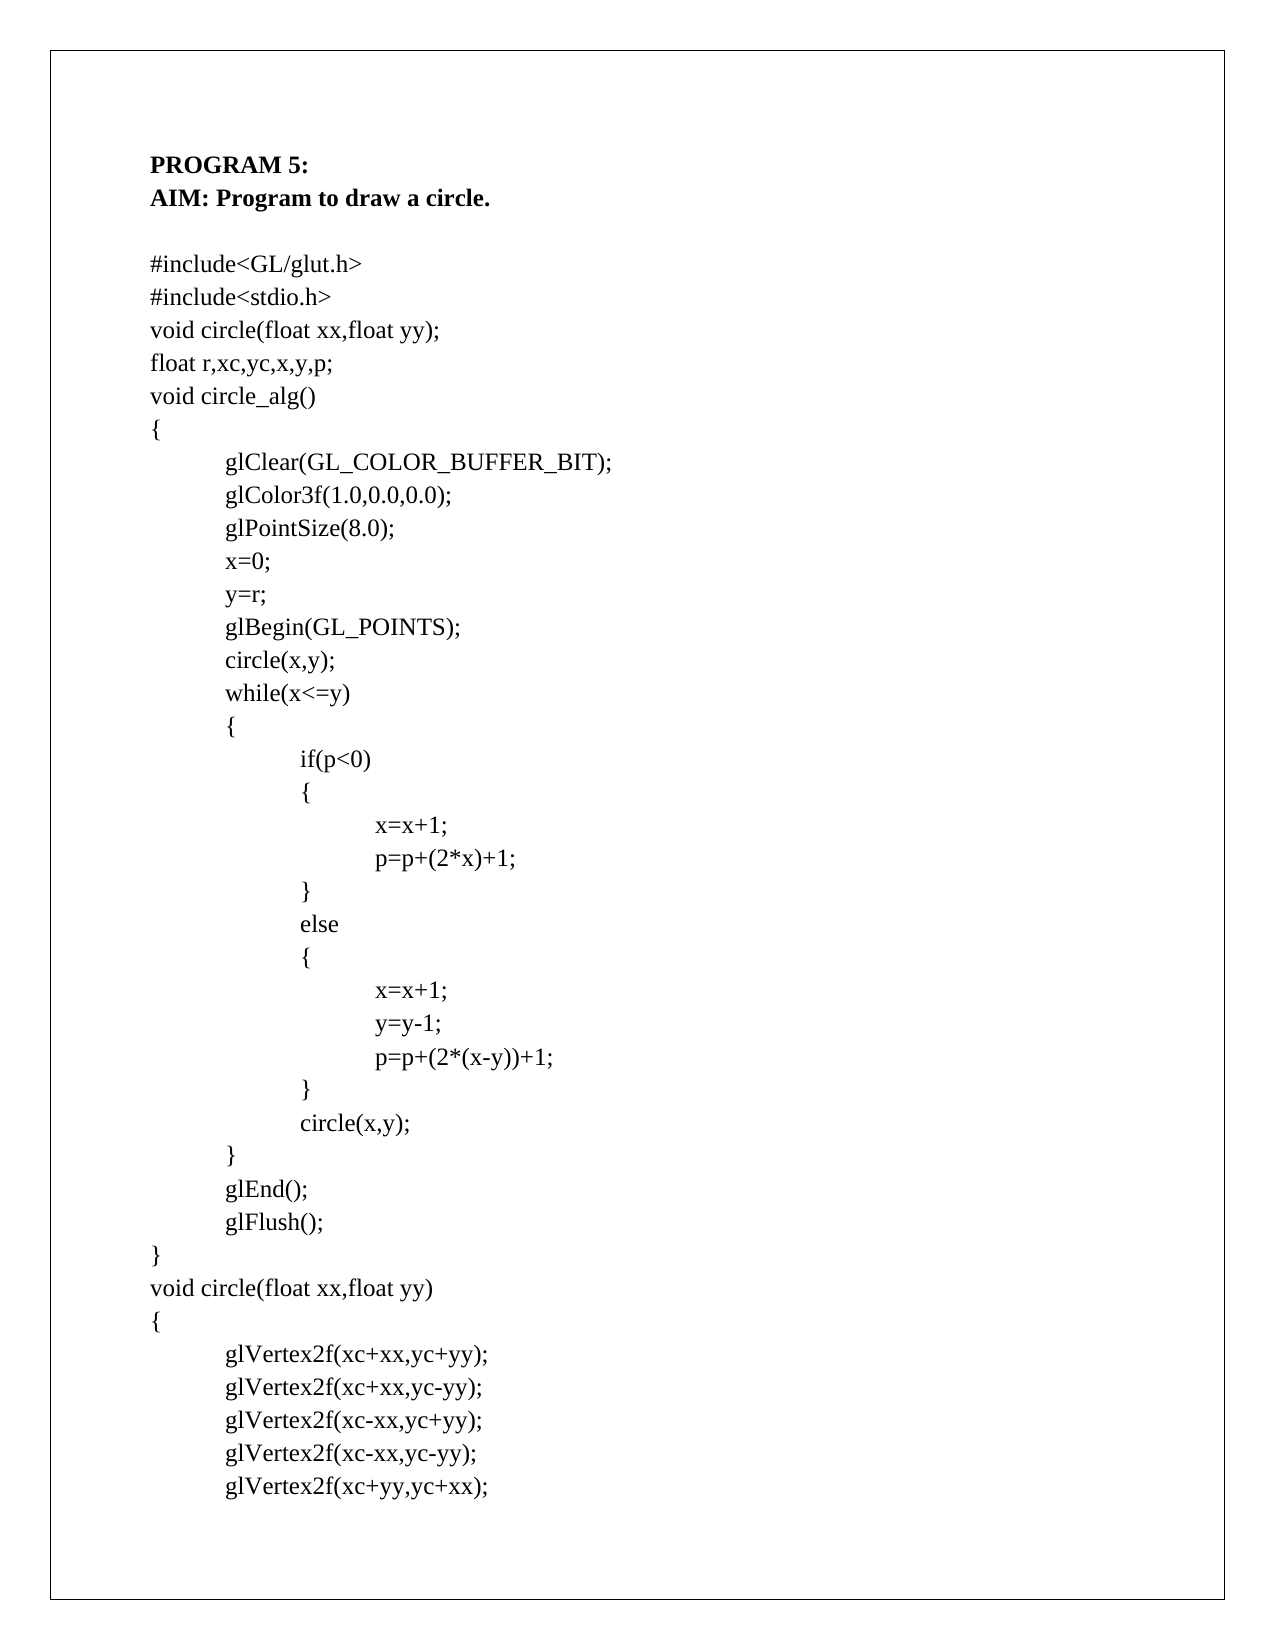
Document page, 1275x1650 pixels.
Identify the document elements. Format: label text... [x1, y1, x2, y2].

text p=p+(2*(x-y))+1; [150, 1042, 1125, 1070]
text { [150, 414, 1125, 443]
text glBegin(GL_POINTS); [150, 612, 1125, 641]
text #include<stdio.h> [150, 282, 1125, 311]
text { [150, 1306, 1125, 1334]
text else [150, 909, 1125, 938]
text x=x+1; [150, 810, 1125, 839]
text PROGRAM 5: [150, 150, 1125, 179]
text #include<GL/glut.h> [150, 249, 1125, 278]
text { [150, 777, 1125, 806]
text void circle_alg() [150, 381, 1125, 410]
text } [150, 1240, 1125, 1268]
text float r,xc,yc,x,y,p; [150, 348, 1125, 377]
text AIM: Program to draw a circle. [150, 183, 1125, 212]
text { [150, 942, 1125, 971]
text glColor3f(1.0,0.0,0.0); [150, 480, 1125, 509]
text glVertex2f(xc+xx,yc+yy); [150, 1339, 1125, 1367]
text y=y-1; [150, 1008, 1125, 1037]
text } [150, 876, 1125, 905]
text } [150, 1074, 1125, 1103]
text glPointSize(8.0); [150, 513, 1125, 542]
text glClear(GL_COLOR_BUFFER_BIT); [150, 447, 1125, 476]
text x=x+1; [150, 976, 1125, 1004]
text glFlush(); [150, 1207, 1125, 1235]
text glVertex2f(xc-xx,yc-yy); [150, 1438, 1125, 1467]
text glVertex2f(xc+xx,yc-yy); [150, 1372, 1125, 1401]
text y=r; [150, 579, 1125, 608]
text } [150, 1141, 1125, 1169]
text circle(x,y); [150, 645, 1125, 674]
text glEnd(); [150, 1174, 1125, 1202]
text void circle(float xx,float yy); [150, 315, 1125, 344]
text if(p<0) [150, 744, 1125, 773]
text glVertex2f(xc-xx,yc+yy); [150, 1405, 1125, 1433]
text p=p+(2*x)+1; [150, 843, 1125, 872]
text x=0; [150, 546, 1125, 575]
text while(x<=y) [150, 678, 1125, 707]
text void circle(float xx,float yy) [150, 1273, 1125, 1301]
text glVertex2f(xc+yy,yc+xx); [150, 1471, 1125, 1499]
text circle(x,y); [150, 1108, 1125, 1136]
text { [150, 711, 1125, 740]
